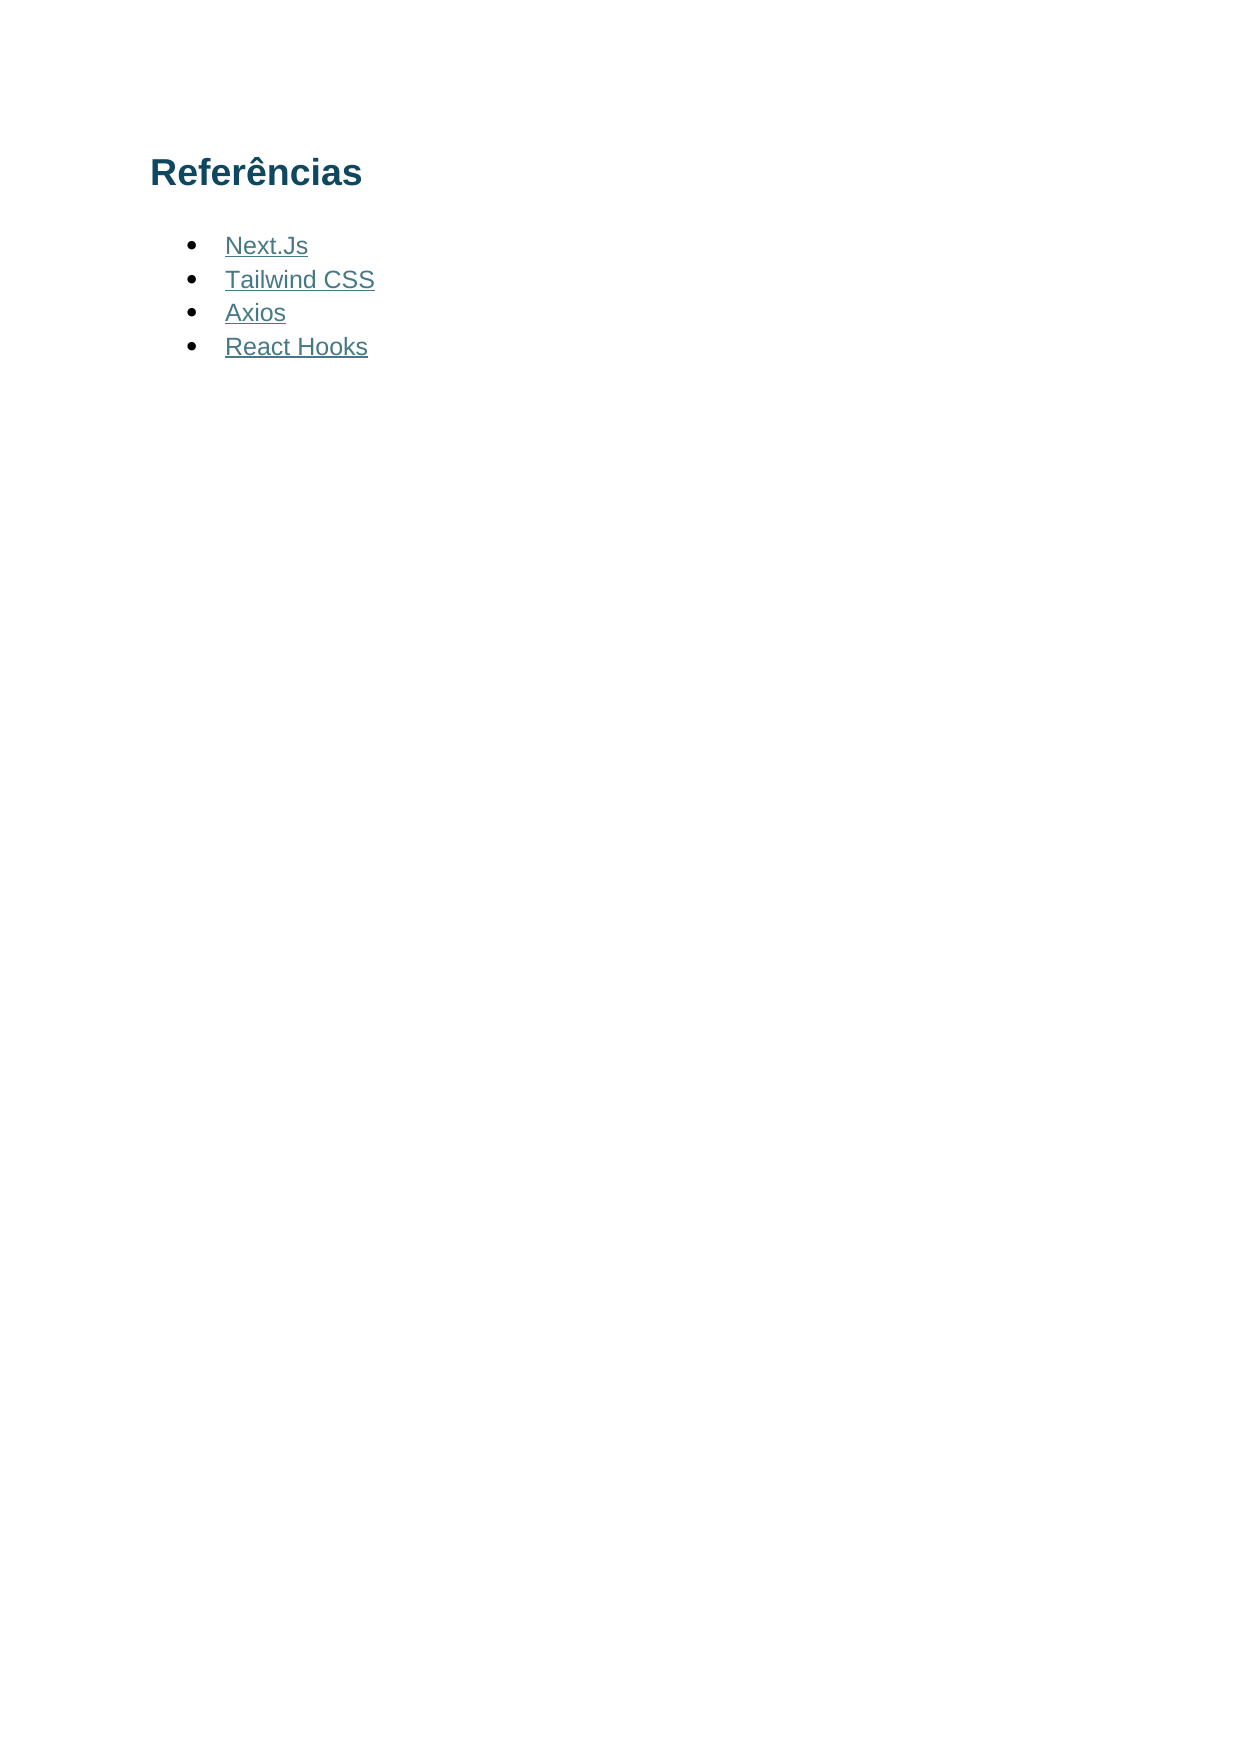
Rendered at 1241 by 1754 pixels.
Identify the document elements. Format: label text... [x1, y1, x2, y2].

subtitle Referências [150, 150, 1090, 193]
list Tailwind CSS [187, 264, 1090, 293]
list React Hooks [187, 331, 1090, 360]
list Next.Js [187, 231, 1090, 260]
list Axios [187, 298, 1090, 327]
